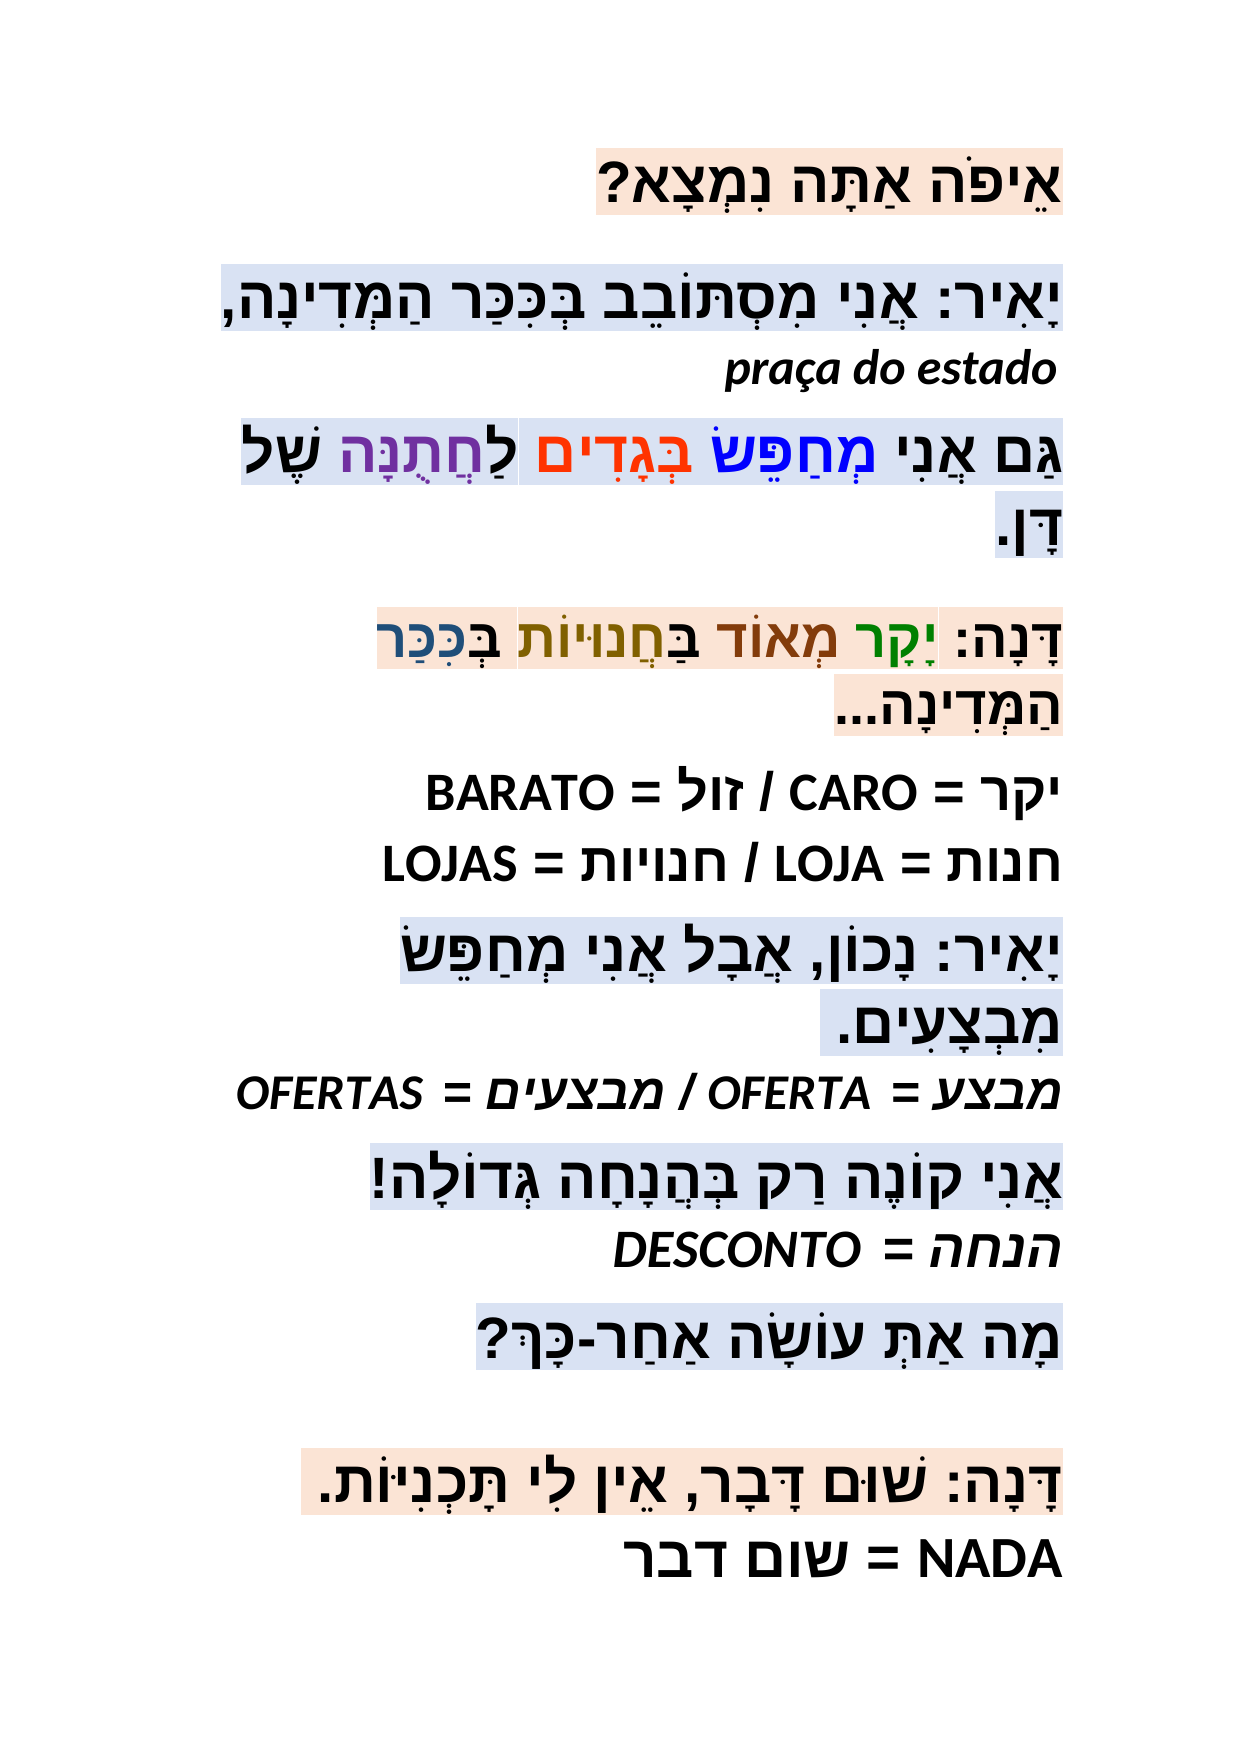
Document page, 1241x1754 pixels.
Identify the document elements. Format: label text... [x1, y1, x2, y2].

text אֵיפֹה אַתָּה נִמְצָא? [177, 148, 1063, 245]
text יקר = CARO / זול = BARATO חנות = LOJA / חנויות = LOJAS [177, 758, 1063, 895]
text דָּנָה: יָקָר מְאוֹד בַּחֲנוּיוֹת בְּכִּכַּר הַמְּדִינָה... [177, 607, 1063, 736]
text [177, 1303, 1063, 1592]
text יָאִיר: נָכוֹן, אֲבָל אֲנִי מְחַפֵּשׂ מִבְצָעִים. מבצע = OFERTA / מבצעים = OFERTAS [177, 917, 1063, 1122]
text גַּם אֲנִי מְחַפֵּשׂ בְּגָדִים לַחֲתֻנָּה שֶׁל דָּן. [177, 418, 1063, 588]
text אֲנִי קוֹנֶה רַק בְּהֲנָחָה גְּדוֹלָה! הנחה = DESCONTO [177, 1143, 1063, 1281]
text יָאִיר: אֲנִי מִסְתּוֹבֵב בְּכִּכַּר הַמְּדִינָה, praça do estado [177, 264, 1063, 397]
